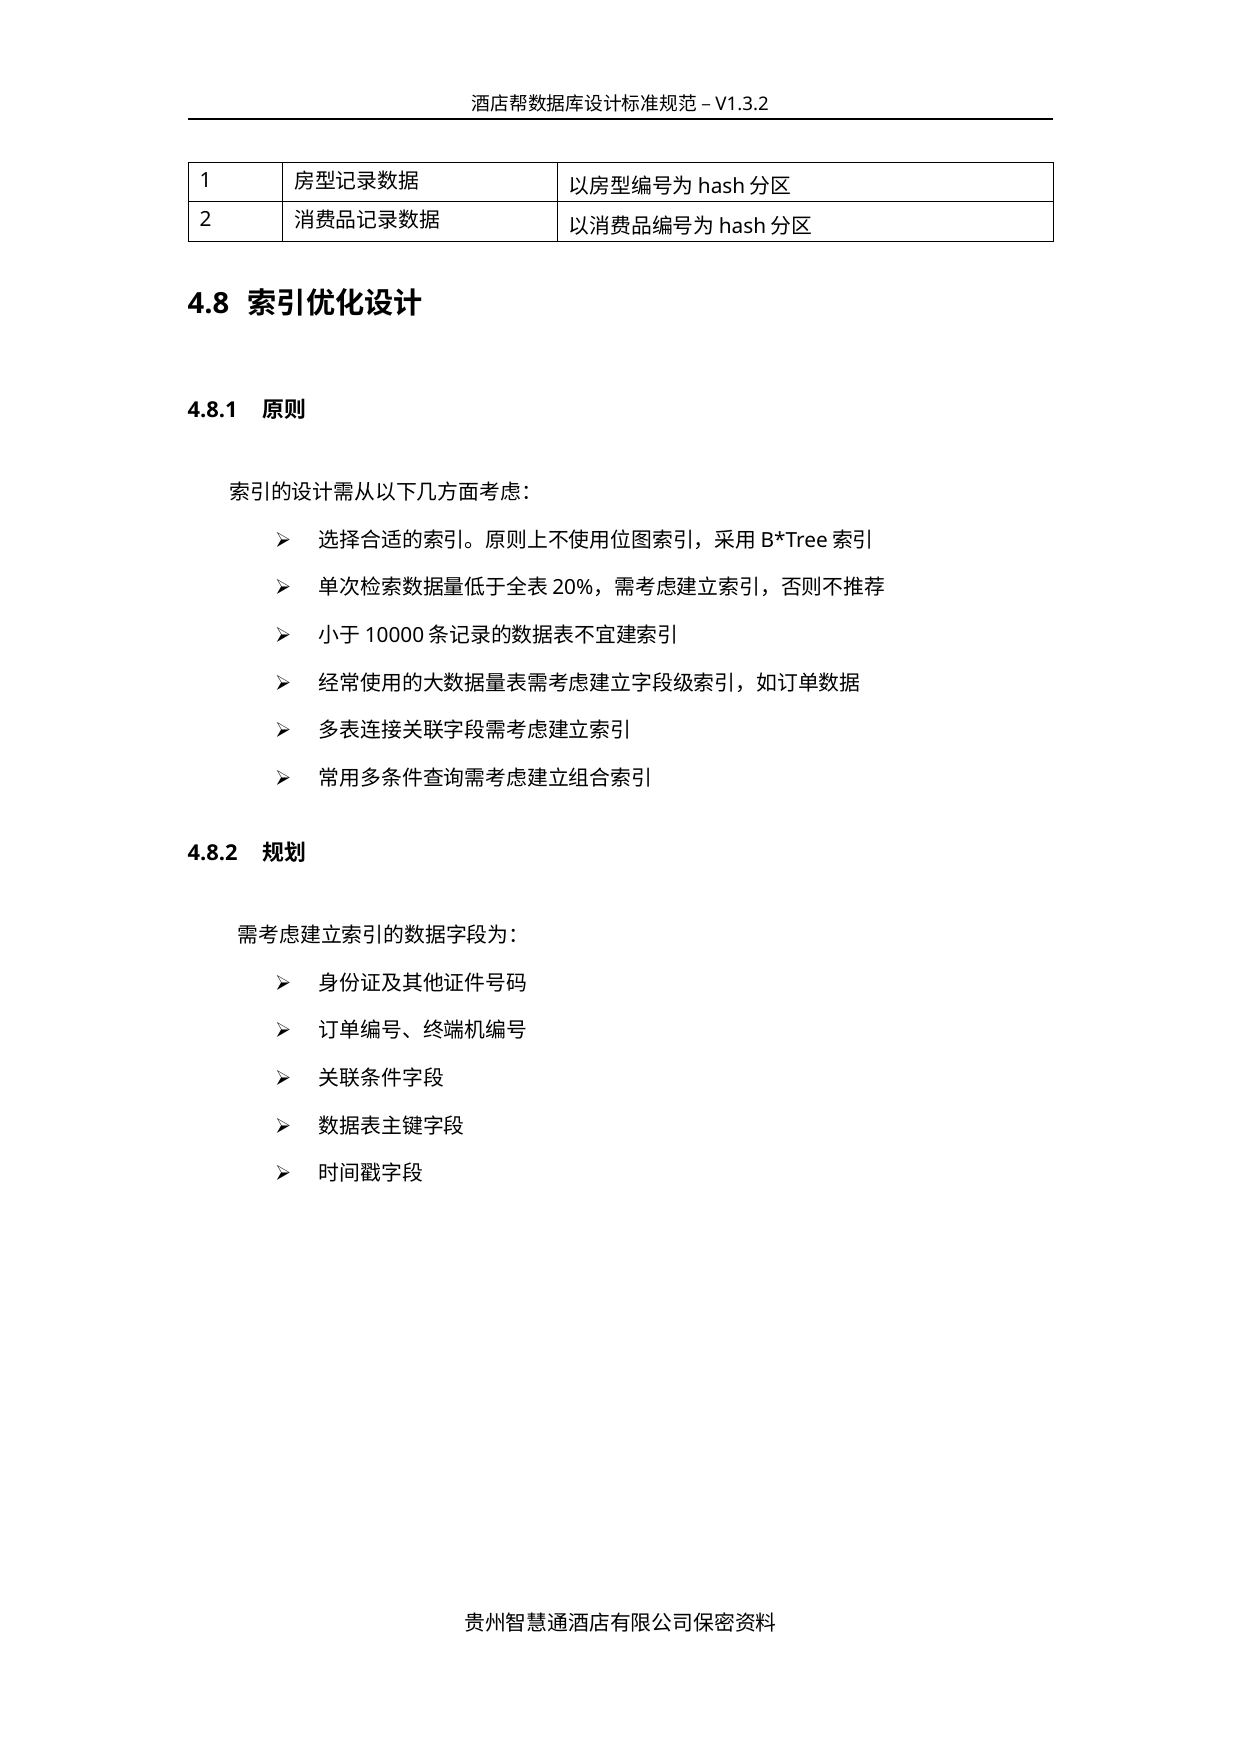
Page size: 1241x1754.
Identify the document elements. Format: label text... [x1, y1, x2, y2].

list 时间戳字段 [275, 1155, 1053, 1188]
subtitle 规划 [187, 835, 1053, 867]
list 订单编号、终端机编号 [275, 1013, 1053, 1045]
subtitle 索引优化设计 [187, 269, 1053, 334]
list 单次检索数据量低于全表20%，需考虑建立索引，否则不推荐 [275, 569, 1053, 602]
list 多表连接关联字段需考虑建立索引 [275, 712, 1053, 745]
table_cell 2 [189, 202, 282, 241]
list 数据表主键字段 [275, 1108, 1053, 1140]
list 选择合适的索引。原则上不使用位图索引，采用B*Tree索引 [275, 522, 1053, 554]
list 关联条件字段 [275, 1060, 1053, 1093]
list 小于10000条记录的数据表不宜建索引 [275, 617, 1053, 650]
table_cell 消费品记录数据 [283, 202, 557, 241]
list 身份证及其他证件号码 [275, 965, 1053, 997]
list 经常使用的大数据量表需考虑建立字段级索引，如订单数据 [275, 665, 1053, 697]
text 索引的设计需从以下几方面考虑： [187, 474, 1053, 507]
table_cell 以消费品编号为hash分区 [558, 202, 1053, 241]
text 需考虑建立索引的数据字段为： [187, 917, 1053, 950]
table_cell 1 [189, 163, 282, 201]
table_cell 房型记录数据 [283, 163, 557, 201]
list 常用多条件查询需考虑建立组合索引 [275, 760, 1053, 792]
subtitle 原则 [187, 392, 1053, 424]
table_cell 以房型编号为hash分区 [558, 163, 1053, 201]
